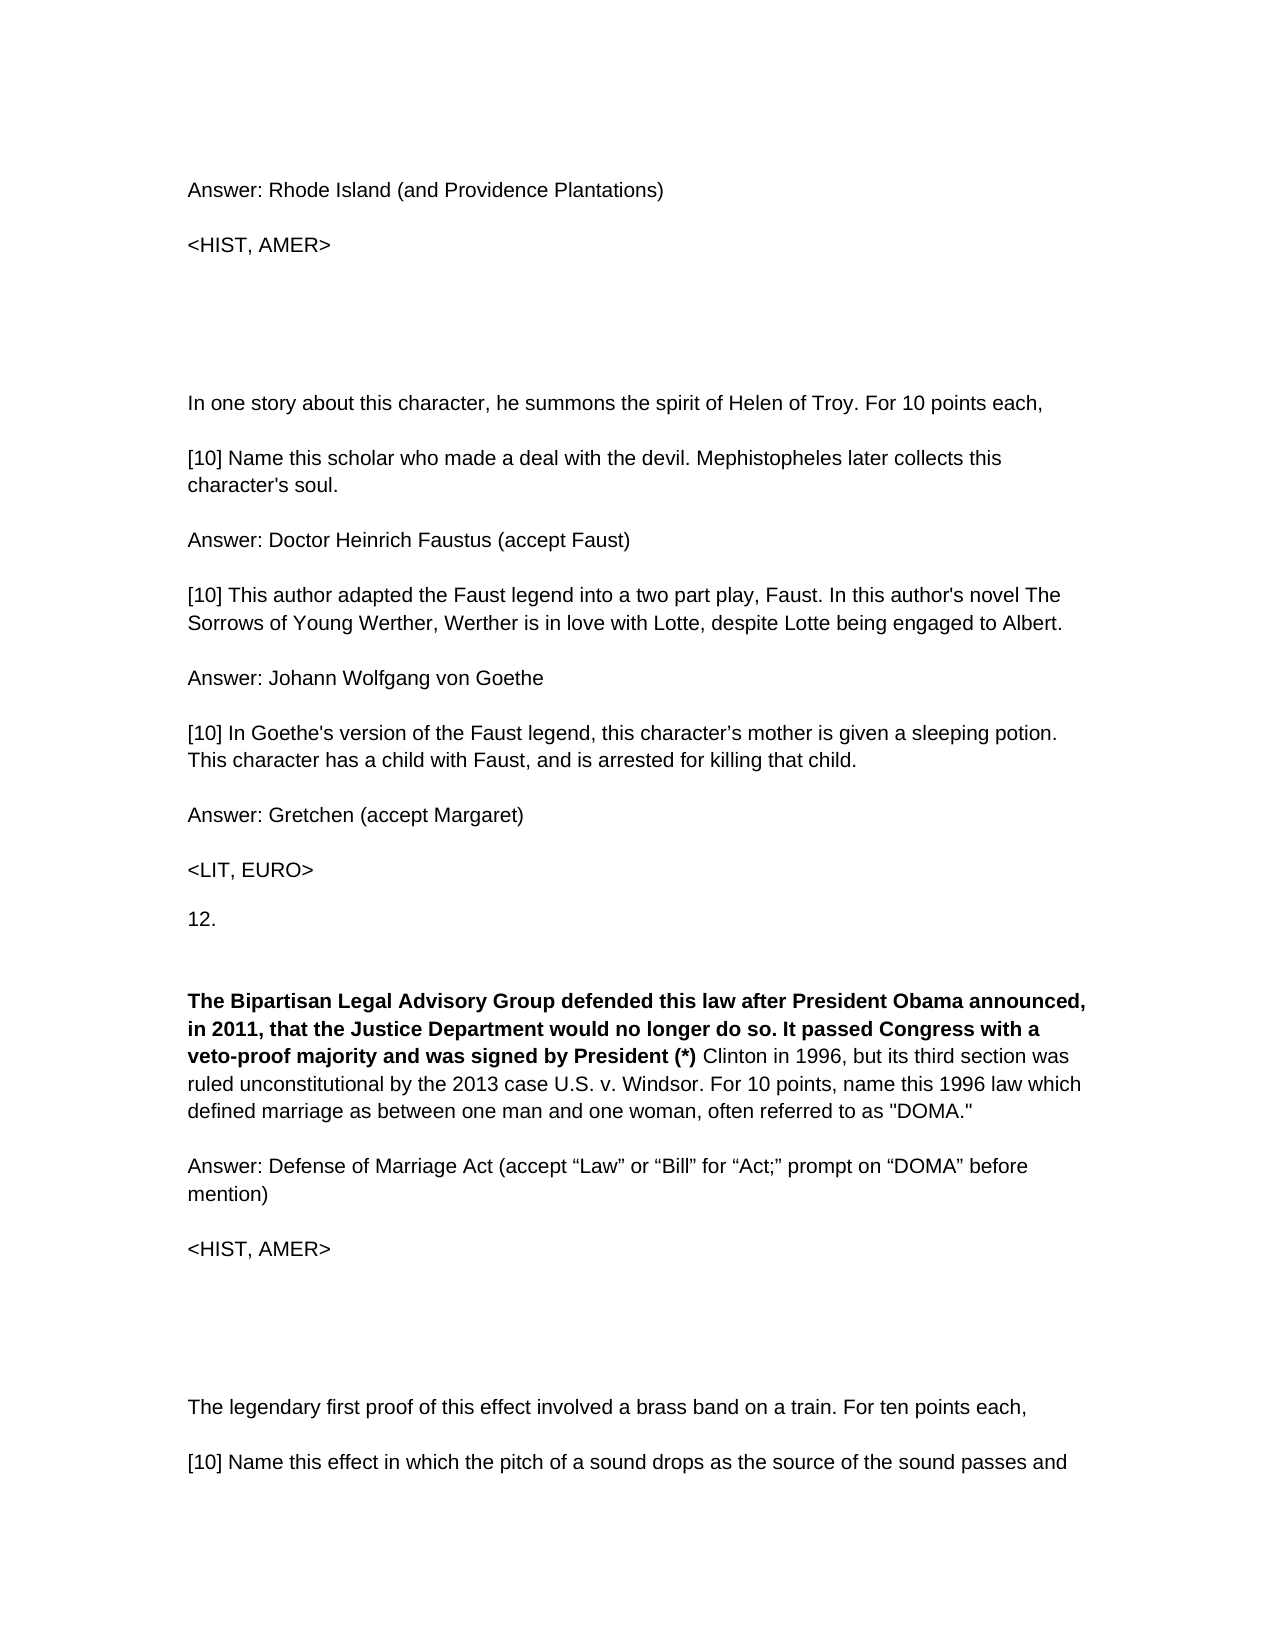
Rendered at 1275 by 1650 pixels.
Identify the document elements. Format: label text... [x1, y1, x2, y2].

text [187, 150, 1087, 256]
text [187, 1285, 1087, 1474]
text 12. The Bipartisan Legal Advisory Group defended this law after President Obama announced, in 2011, that the Justice Department would no longer do so. It passed Congress with a veto-proof majority and was signed by President (*) Clinton in 1996, but its third section was ruled unconstitutional by the 2013 case U.S. v. Windsor. For 10 points, name this 1996 law which defined marriage as between one man and one woman, often referred to as "DOMA." Answer: Defense of Marriage Act (accept “Law” or “Bill” for “Act;” prompt on “DOMA” before mention) <HIST, AMER> [187, 907, 1087, 1261]
text In one story about this character, he summons the spirit of Helen of Troy. For 10 points each, [10] Name this scholar who made a deal with the devil. Mephistopheles later collects this character's soul. Answer: Doctor Heinrich Faustus (accept Faust) [10] This author adapted the Faust legend into a two part play, Faust. In this author's novel The Sorrows of Young Werther, Werther is in love with Lotte, despite Lotte being engaged to Albert. Answer: Johann Wolfgang von Goethe [10] In Goethe's version of the Faust legend, this character’s mother is given a sleeping potion. This character has a child with Faust, and is arrested for killing that child. Answer: Gretchen (accept Margaret) <LIT, EURO> [187, 281, 1087, 882]
